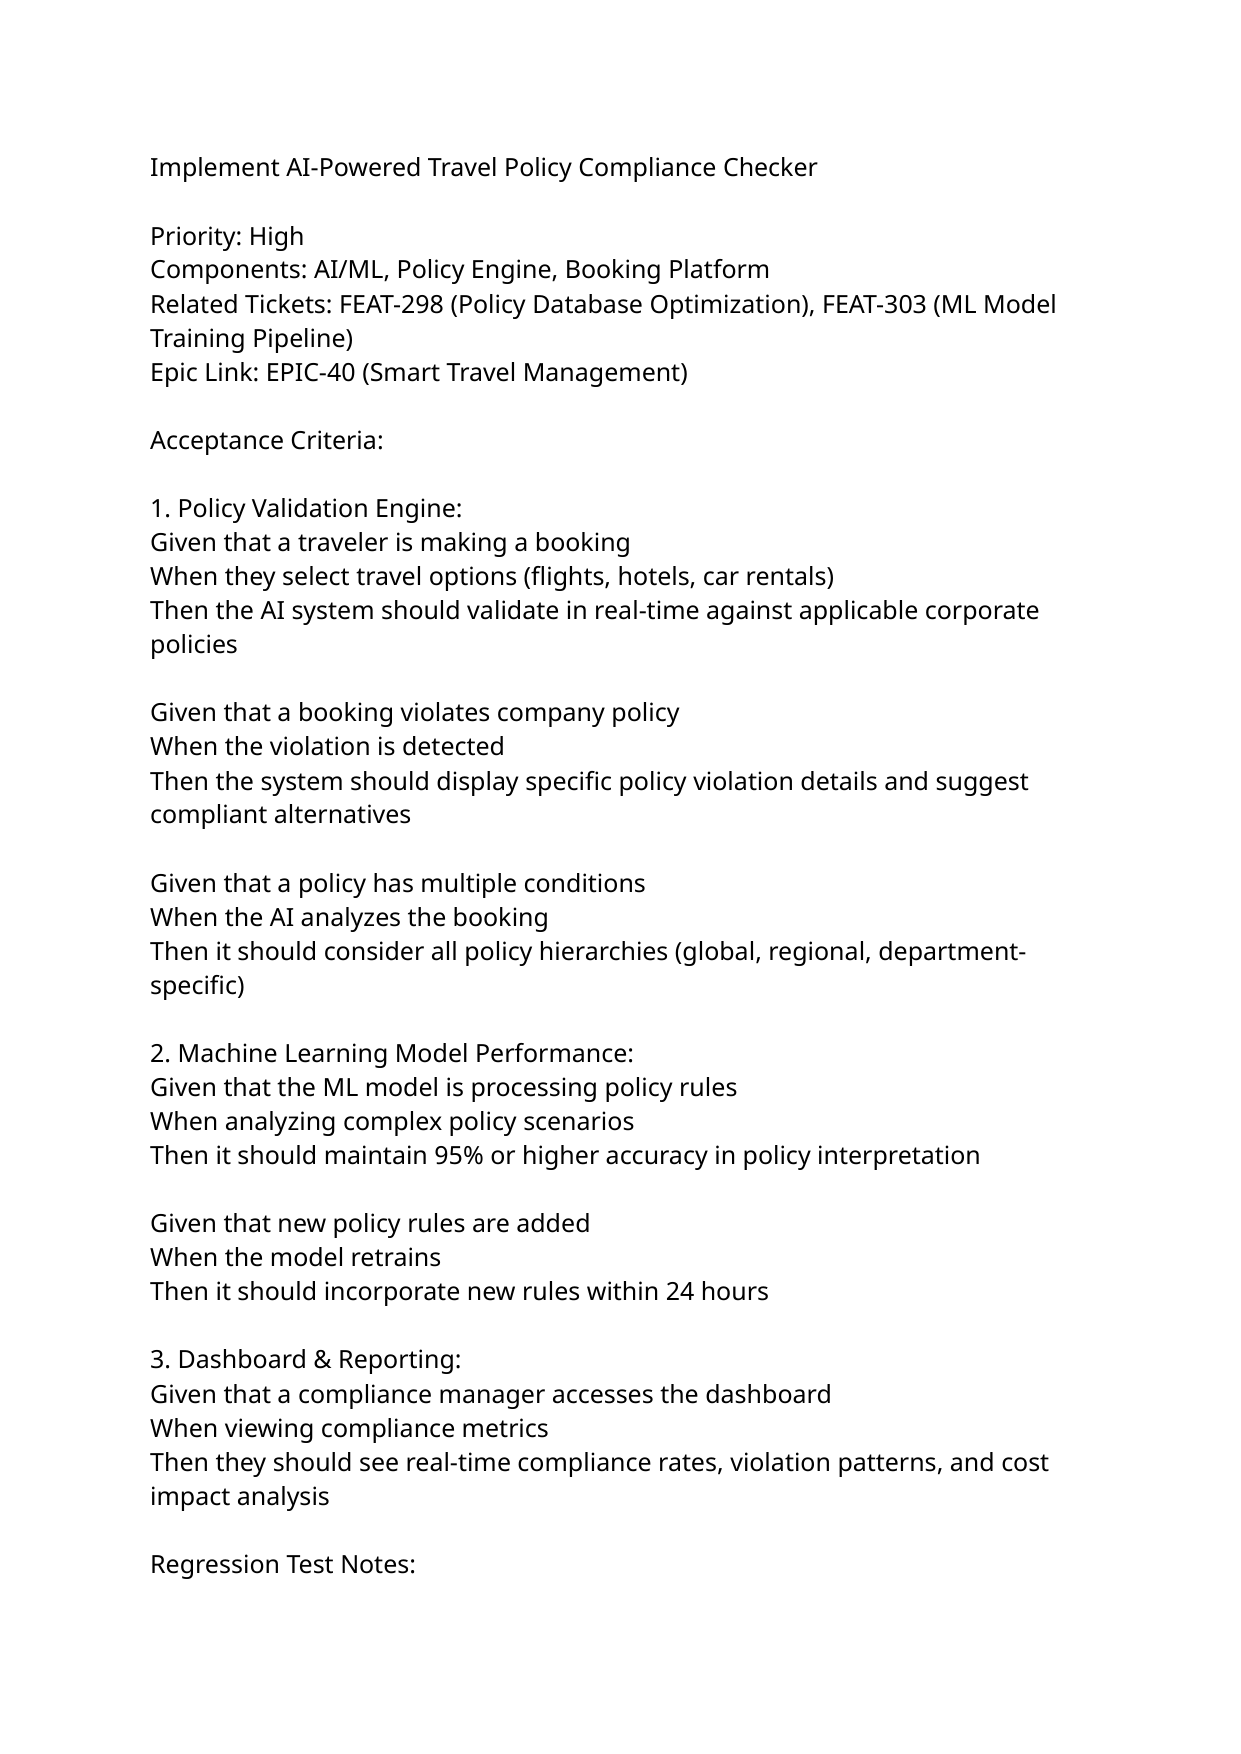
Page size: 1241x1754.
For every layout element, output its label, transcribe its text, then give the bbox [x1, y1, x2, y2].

text Given that a booking violates company policy [150, 695, 1090, 729]
text Then it should incorporate new rules within 24 hours [150, 1274, 1090, 1308]
text Then the system should display specific policy violation details and suggest compliant alternatives [150, 763, 1090, 831]
text Given that a compliance manager accesses the dashboard [150, 1376, 1090, 1410]
text Then it should consider all policy hierarchies (global, regional, department-specific) [150, 933, 1090, 1002]
text 3. Dashboard & Reporting: [150, 1342, 1090, 1376]
text Given that a traveler is making a booking [150, 525, 1090, 559]
text Related Tickets: FEAT-298 (Policy Database Optimization), FEAT-303 (ML Model Training Pipeline) [150, 286, 1090, 354]
text Then they should see real-time compliance rates, violation patterns, and cost impact analysis [150, 1444, 1090, 1512]
text Implement AI-Powered Travel Policy Compliance Checker [150, 150, 1090, 184]
text When they select travel options (flights, hotels, car rentals) [150, 559, 1090, 593]
text When viewing compliance metrics [150, 1410, 1090, 1444]
text When the violation is detected [150, 729, 1090, 763]
text 2. Machine Learning Model Performance: [150, 1036, 1090, 1070]
text When the AI analyzes the booking [150, 899, 1090, 933]
text Then the AI system should validate in real-time against applicable corporate policies [150, 593, 1090, 661]
text Given that a policy has multiple conditions [150, 865, 1090, 899]
text Then it should maintain 95% or higher accuracy in policy interpretation [150, 1138, 1090, 1172]
text Given that the ML model is processing policy rules [150, 1070, 1090, 1104]
text Regression Test Notes: [150, 1547, 1090, 1581]
text Acceptance Criteria: [150, 422, 1090, 457]
text Given that new policy rules are added [150, 1206, 1090, 1240]
text When the model retrains [150, 1240, 1090, 1274]
text When analyzing complex policy scenarios [150, 1104, 1090, 1138]
text Components: AI/ML, Policy Engine, Booking Platform [150, 252, 1090, 286]
text Epic Link: EPIC-40 (Smart Travel Management) [150, 354, 1090, 388]
text 1. Policy Validation Engine: [150, 491, 1090, 525]
text Priority: High [150, 218, 1090, 252]
